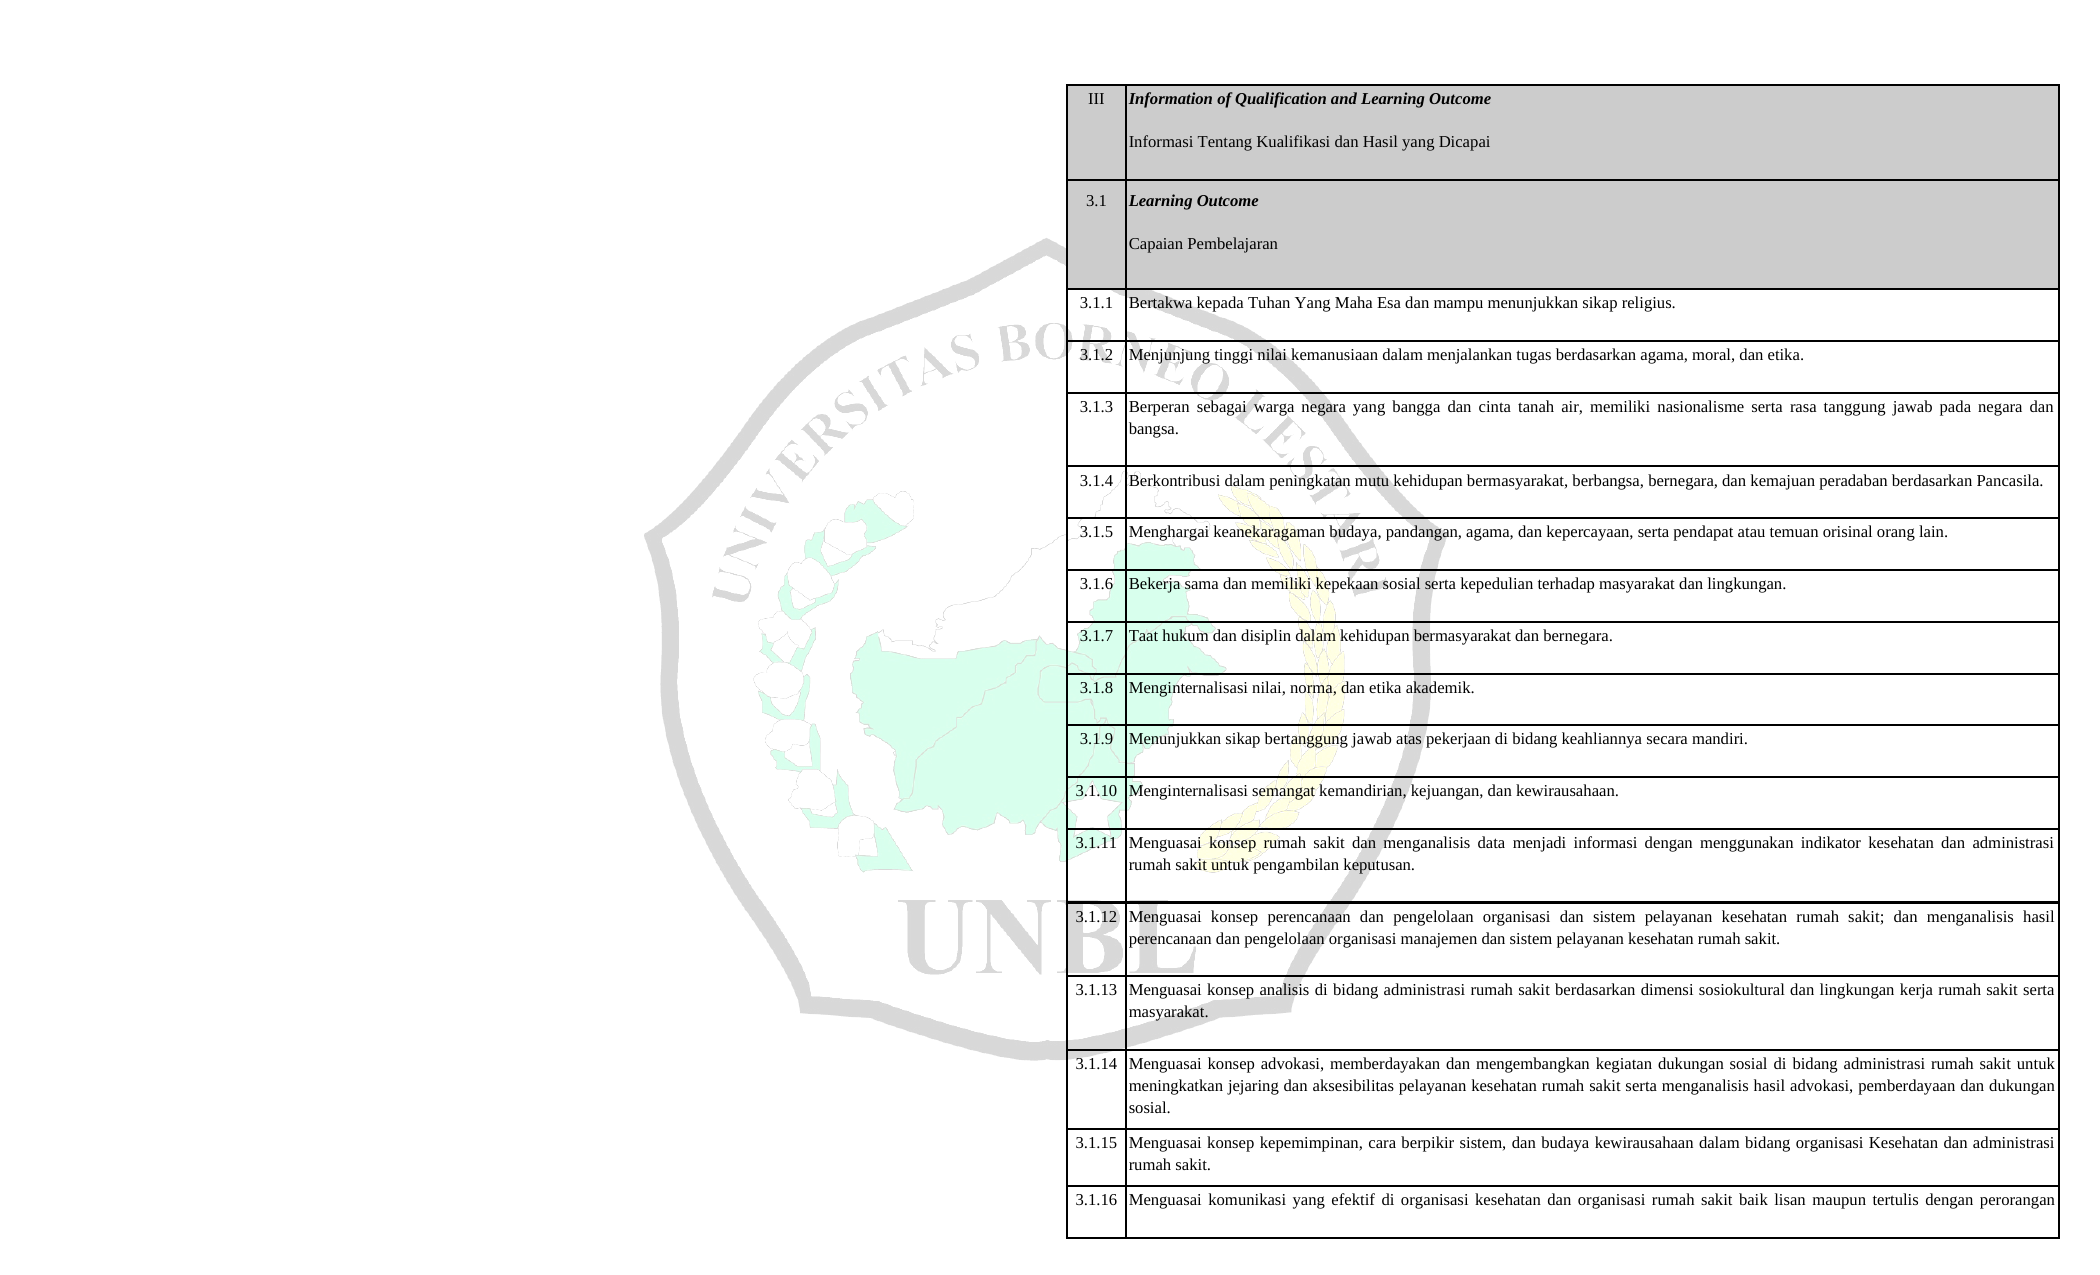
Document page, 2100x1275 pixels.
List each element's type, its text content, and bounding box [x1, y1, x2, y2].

table_cell Menunjukkan sikap bertanggung jawab atas pekerjaan di bidang keahliannya secara mandiri. [1127, 726, 2058, 776]
table_cell 3.1.12 [1068, 904, 1125, 975]
table_cell Learning Outcome Capaian Pembelajaran [1127, 181, 2058, 288]
table_cell Menguasai konsep perencanaan dan pengelolaan organisasi dan sistem pelayanan kesehatan rumah sakit; dan menganalisis hasil perencanaan dan pengelolaan organisasi manajemen dan sistem pelayanan kesehatan rumah sakit. [1127, 904, 2058, 975]
table_cell Menjunjung tinggi nilai kemanusiaan dalam menjalankan tugas berdasarkan agama, moral, dan etika. [1127, 342, 2058, 392]
table_cell 3.1.16 [1068, 1187, 1125, 1237]
table_cell 3.1.2 [1068, 342, 1125, 392]
table_cell Berkontribusi dalam peningkatan mutu kehidupan bermasyarakat, berbangsa, bernegara, dan kemajuan peradaban berdasarkan Pancasila. [1127, 467, 2058, 517]
table_cell 3.1.9 [1068, 726, 1125, 776]
table_cell Menguasai komunikasi yang efektif di organisasi kesehatan dan organisasi rumah sakit baik lisan maupun tertulis dengan perorangan maupun kelompok. [1127, 1187, 2058, 1237]
table_cell Bertakwa kepada Tuhan Yang Maha Esa dan mampu menunjukkan sikap religius. [1127, 290, 2058, 340]
table_cell Bekerja sama dan memiliki kepekaan sosial serta kepedulian terhadap masyarakat dan lingkungan. [1127, 571, 2058, 621]
table_cell Menguasai konsep rumah sakit dan menganalisis data menjadi informasi dengan menggunakan indikator kesehatan dan administrasi rumah sakit untuk pengambilan keputusan. [1127, 830, 2058, 901]
table_cell Taat hukum dan disiplin dalam kehidupan bermasyarakat dan bernegara. [1127, 623, 2058, 672]
table_cell 3.1.14 [1068, 1051, 1125, 1128]
table_cell Menguasai konsep advokasi, memberdayakan dan mengembangkan kegiatan dukungan sosial di bidang administrasi rumah sakit untuk meningkatkan jejaring dan aksesibilitas pelayanan kesehatan rumah sakit serta menganalisis hasil advokasi, pemberdayaan dan dukungan sosial. [1127, 1051, 2058, 1128]
table_cell 3.1.3 [1068, 394, 1125, 465]
table_header III [1068, 86, 1125, 179]
table_cell Menguasai konsep analisis di bidang administrasi rumah sakit berdasarkan dimensi sosiokultural dan lingkungan kerja rumah sakit serta masyarakat. [1127, 977, 2058, 1049]
table_cell 3.1.1 [1068, 290, 1125, 340]
table_cell Menginternalisasi semangat kemandirian, kejuangan, dan kewirausahaan. [1127, 778, 2058, 828]
table_cell 3.1.15 [1068, 1130, 1125, 1185]
table_cell 3.1 [1068, 181, 1125, 288]
table_cell 3.1.11 [1068, 830, 1125, 901]
table_header Information of Qualification and Learning Outcome Informasi Tentang Kualifikasi dan Hasil yang Dicapai [1127, 86, 2058, 179]
table_cell 3.1.5 [1068, 519, 1125, 569]
table_cell 3.1.8 [1068, 675, 1125, 724]
table_cell Berperan sebagai warga negara yang bangga dan cinta tanah air, memiliki nasionalisme serta rasa tanggung jawab pada negara dan bangsa. [1127, 394, 2058, 465]
table_cell Menghargai keanekaragaman budaya, pandangan, agama, dan kepercayaan, serta pendapat atau temuan orisinal orang lain. [1127, 519, 2058, 569]
table_cell 3.1.4 [1068, 467, 1125, 517]
table_cell 3.1.7 [1068, 623, 1125, 672]
table_cell Menguasai konsep kepemimpinan, cara berpikir sistem, dan budaya kewirausahaan dalam bidang organisasi Kesehatan dan administrasi rumah sakit. [1127, 1130, 2058, 1185]
table_cell 3.1.10 [1068, 778, 1125, 828]
table_cell 3.1.6 [1068, 571, 1125, 621]
table_cell 3.1.13 [1068, 977, 1125, 1049]
table_cell Menginternalisasi nilai, norma, dan etika akademik. [1127, 675, 2058, 724]
